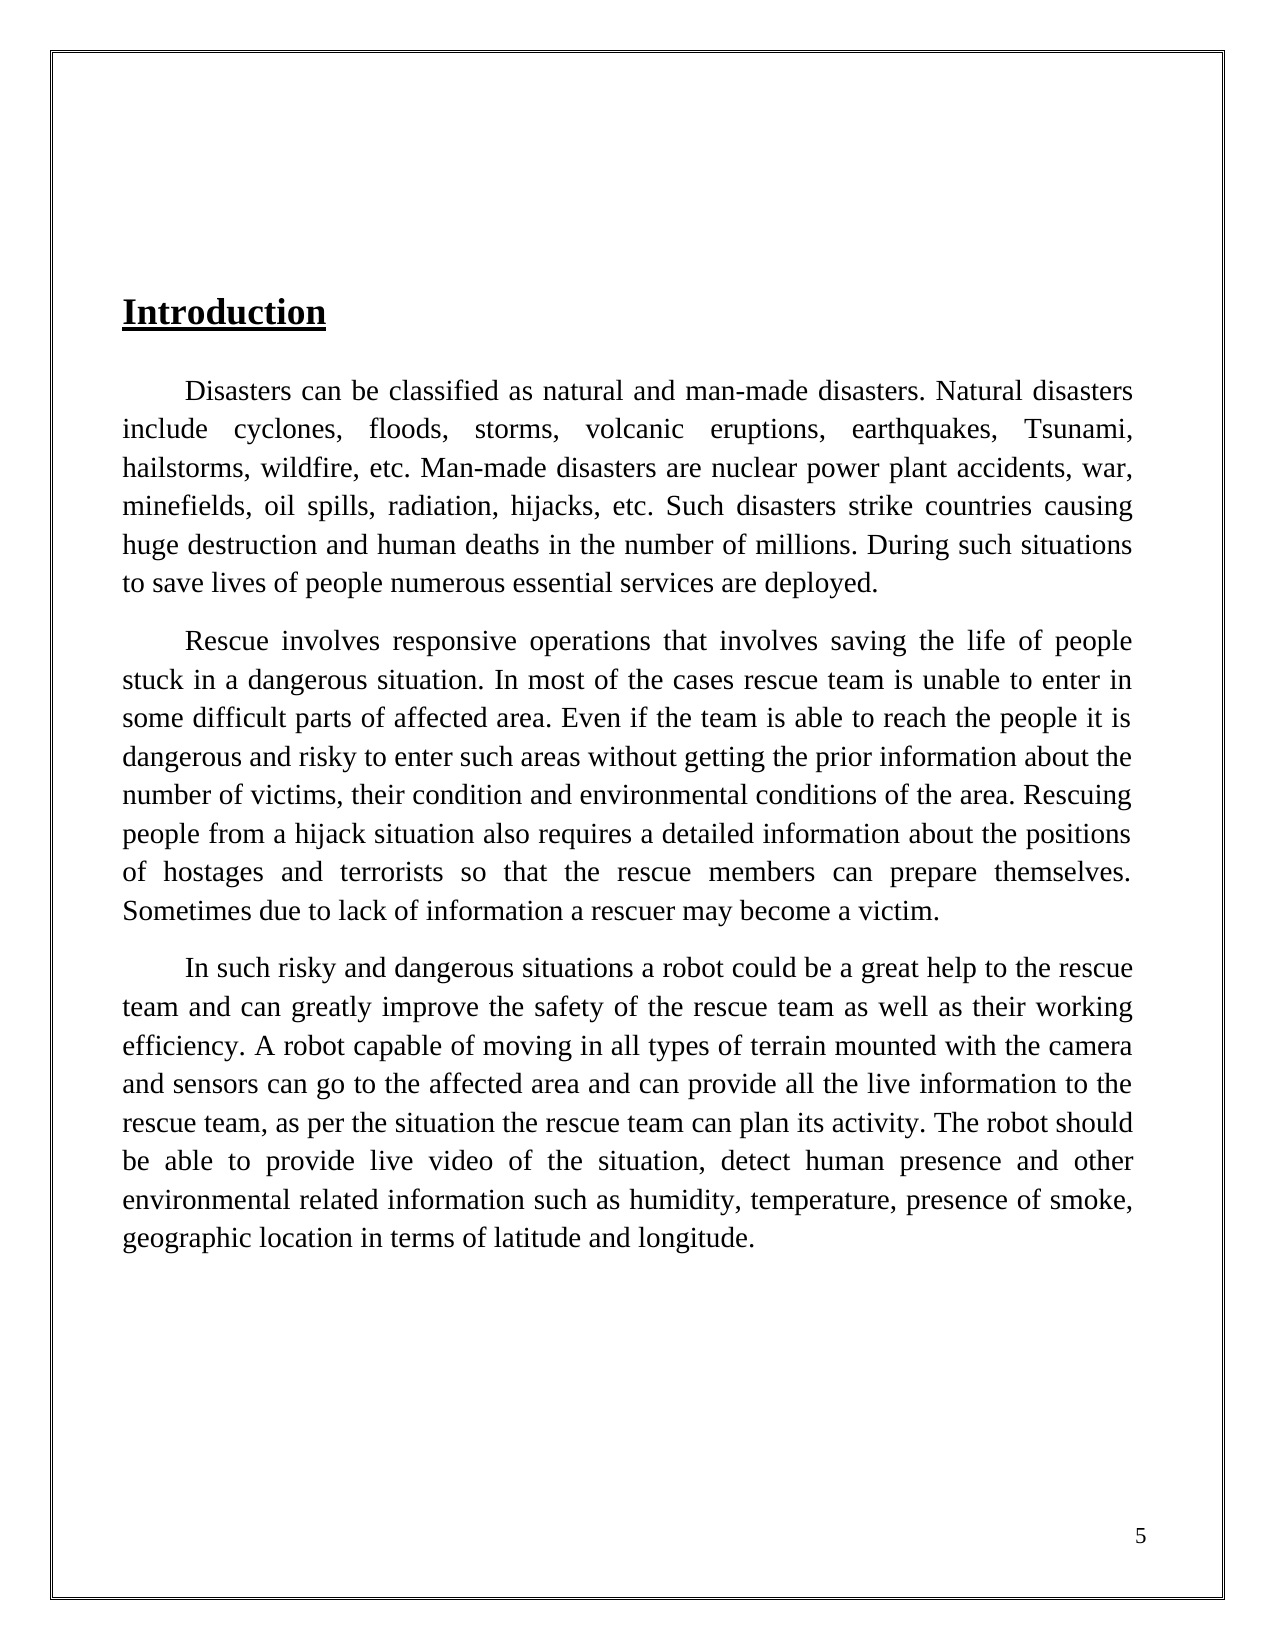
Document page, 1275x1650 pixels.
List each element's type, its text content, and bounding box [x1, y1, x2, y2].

text Rescue involves responsive operations that involves saving the life of people stuck in a dangerous situation. In most of the cases rescue team is unable to enter in some difficult parts of affected area. Even if the team is able to reach the people it is dangerous and risky to enter such areas without getting the prior information about the number of victims, their condition and environmental conditions of the area. Rescuing people from a hijack situation also requires a detailed information about the positions of hostages and terrorists so that the rescue members can prepare themselves. Sometimes due to lack of information a rescuer may become a victim. [122, 623, 1133, 927]
text Disasters can be classified as natural and man-made disasters. Natural disasters include cyclones, floods, storms, volcanic eruptions, earthquakes, Tsunami, hailstorms, wildfire, etc. Man-made disasters are nuclear power plant accidents, war, minefields, oil spills, radiation, hijacks, etc. Such disasters strike countries causing huge destruction and human deaths in the number of millions. During such situations to save lives of people numerous essential services are deployed. [122, 373, 1134, 599]
subtitle Introduction [122, 289, 1171, 333]
text In such risky and dangerous situations a robot could be a great help to the rescue team and can greatly improve the safety of the rescue team as well as their working efficiency. A robot capable of moving in all types of terrain mounted with the camera and sensors can go to the affected area and can provide all the live information to the rescue team, as per the situation the rescue team can plan its activity. The robot should be able to provide live video of the situation, detect human presence and other environmental related information such as humidity, temperature, presence of smoke, geographic location in terms of latitude and longitude. [122, 951, 1134, 1254]
